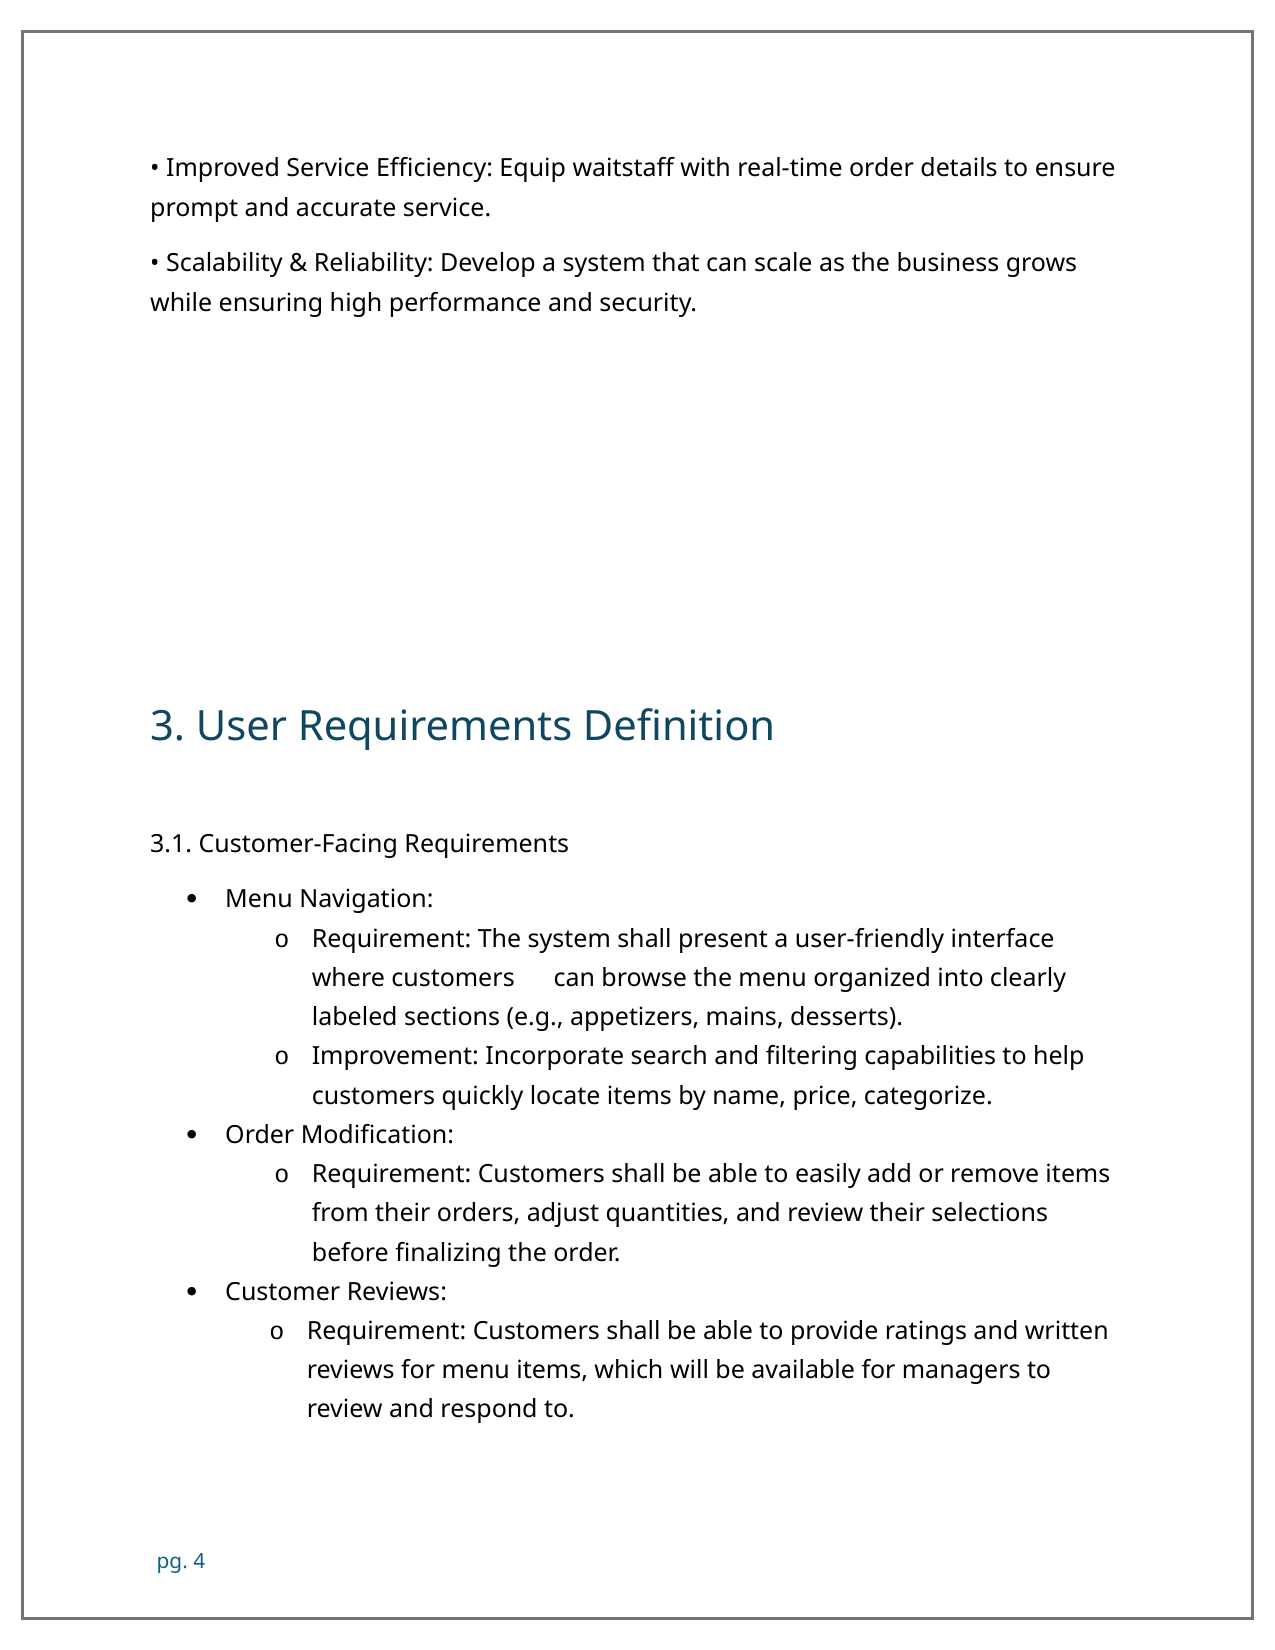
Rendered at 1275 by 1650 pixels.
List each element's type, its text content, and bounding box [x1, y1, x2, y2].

text 3.1. Customer-Facing Requirements [150, 825, 1125, 859]
list Requirement: Customers shall be able to provide ratings and written reviews for menu items, which will be available for managers to review and respond to. [269, 1312, 1125, 1425]
list Requirement: The system shall present a user-friendly interface where customers can browse the menu organized into clearly labeled sections (e.g., appetizers, mains, desserts). [274, 920, 1125, 1033]
list Improvement: Incorporate search and filtering capabilities to help customers quickly locate items by name, price, categorize. [274, 1038, 1125, 1111]
text • Improved Service Efficiency: Equip waitstaff with real-time order details to ensure prompt and accurate service. [150, 150, 1125, 223]
list Menu Navigation: [187, 881, 1125, 915]
list Order Modification: [187, 1116, 1125, 1151]
list Requirement: Customers shall be able to easily add or remove items from their orders, adjust quantities, and review their selections before finalizing the order. [274, 1156, 1125, 1268]
list Customer Reviews: [187, 1273, 1125, 1307]
text • Scalability & Reliability: Develop a system that can scale as the business grows while ensuring high performance and security. [150, 245, 1125, 318]
subtitle 3. User Requirements Definition [150, 696, 1125, 753]
